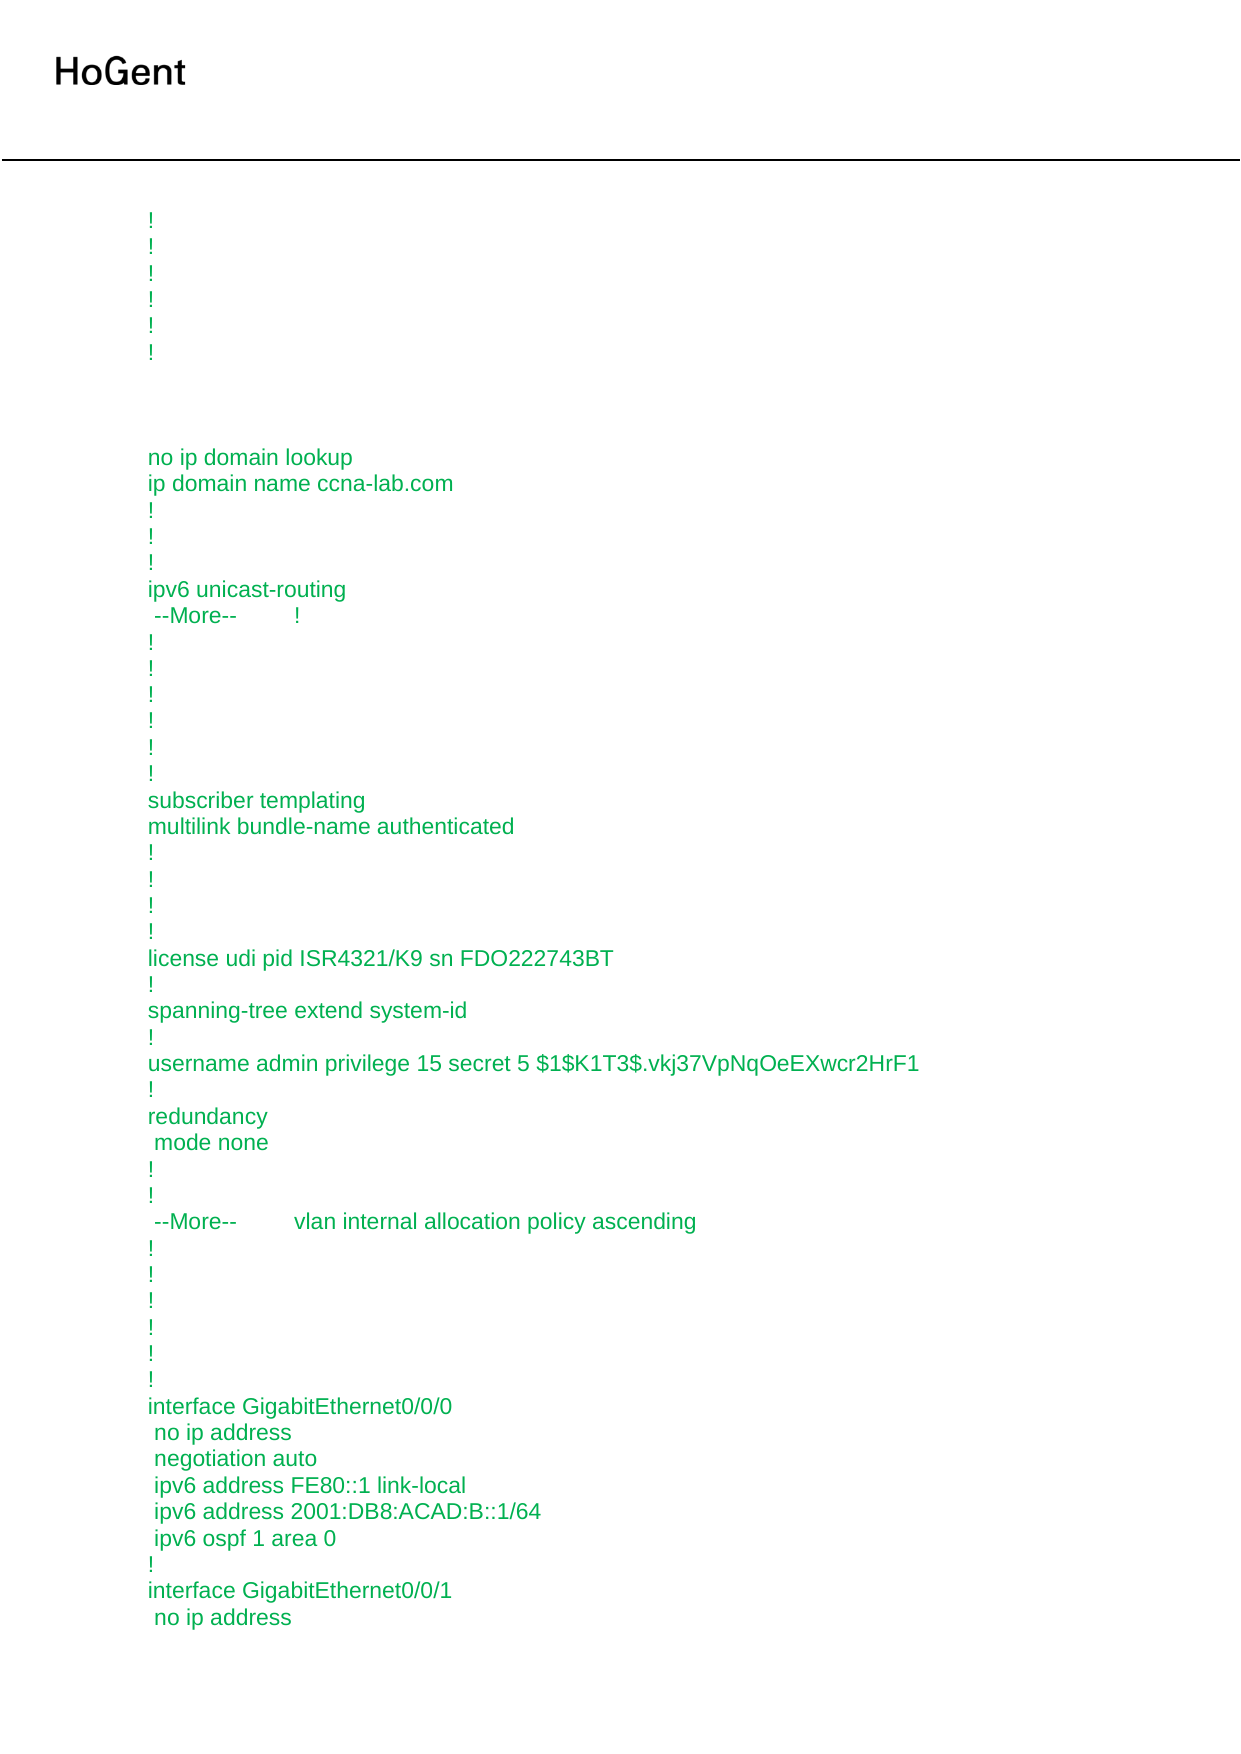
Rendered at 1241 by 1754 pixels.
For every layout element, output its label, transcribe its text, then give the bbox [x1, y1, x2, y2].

text ! [148, 523, 1152, 549]
text ! [148, 1340, 1152, 1366]
text ! [148, 1182, 1152, 1208]
text no ip address [148, 1603, 1152, 1630]
text ! [148, 918, 1152, 945]
text ! [148, 1287, 1152, 1314]
text no ip address [148, 1419, 1152, 1445]
text mode none [148, 1129, 1152, 1156]
text ip domain name ccna-lab.com [148, 470, 1152, 497]
text --More-- ! [148, 602, 1152, 628]
text --More-- vlan internal allocation policy ascending [148, 1208, 1152, 1234]
text ! [148, 1156, 1152, 1182]
text ! [148, 839, 1152, 866]
text interface GigabitEthernet0/0/0 [148, 1393, 1152, 1419]
text no ip domain lookup [148, 444, 1152, 470]
text subscriber templating [148, 787, 1152, 813]
text ! [148, 1234, 1152, 1261]
text ! [148, 655, 1152, 681]
text redundancy [148, 1103, 1152, 1129]
text ! [148, 1024, 1152, 1050]
text ! [148, 207, 1152, 233]
text ipv6 unicast-routing [148, 576, 1152, 602]
text username admin privilege 15 secret 5 $1$K1T3$.vkj37VpNqOeEXwcr2HrF1 [148, 1050, 1152, 1076]
text ! [148, 1314, 1152, 1340]
text spanning-tree extend system-id [148, 997, 1152, 1024]
text ipv6 address 2001:DB8:ACAD:B::1/64 [148, 1498, 1152, 1524]
text ! [148, 760, 1152, 787]
text ! [148, 707, 1152, 734]
text interface GigabitEthernet0/0/1 [148, 1577, 1152, 1603]
text ! [148, 681, 1152, 707]
text ! [148, 259, 1152, 286]
text ! [148, 734, 1152, 760]
text ! [148, 892, 1152, 918]
text ! [148, 338, 1152, 365]
text license udi pid ISR4321/K9 sn FDO222743BT [148, 945, 1152, 971]
text ! [148, 1261, 1152, 1287]
text ! [148, 233, 1152, 259]
text ! [148, 497, 1152, 523]
text ! [148, 971, 1152, 997]
text ! [148, 1551, 1152, 1577]
text multilink bundle-name authenticated [148, 813, 1152, 839]
text ! [148, 866, 1152, 892]
text ! [148, 1366, 1152, 1393]
text ! [148, 312, 1152, 338]
text ! [148, 1076, 1152, 1103]
text negotiation auto [148, 1445, 1152, 1472]
text ! [148, 628, 1152, 655]
text ipv6 ospf 1 area 0 [148, 1524, 1152, 1551]
text ipv6 address FE80::1 link-local [148, 1472, 1152, 1498]
text ! [148, 549, 1152, 576]
picture [56, 50, 186, 85]
text ! [148, 286, 1152, 312]
